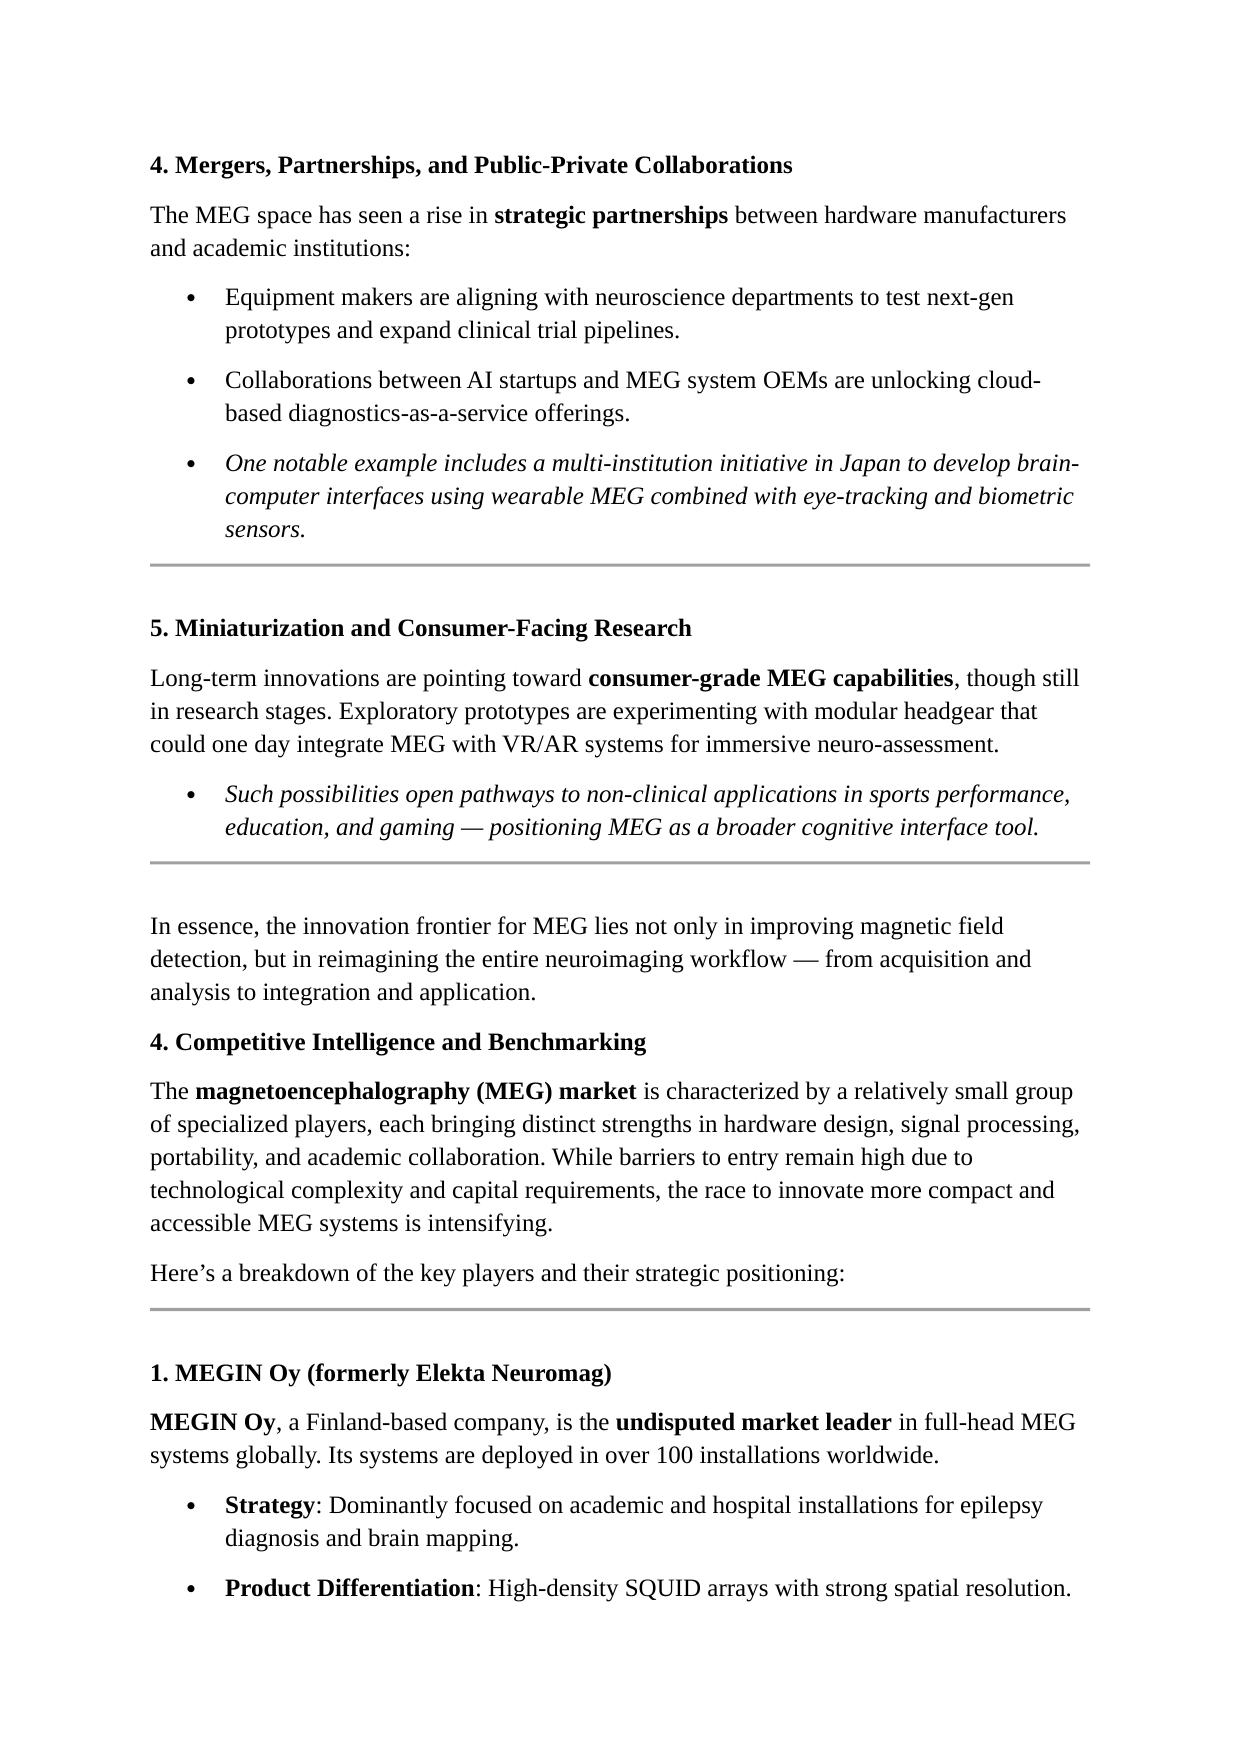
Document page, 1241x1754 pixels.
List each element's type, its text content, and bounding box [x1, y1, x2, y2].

list Strategy: Dominantly focused on academic and hospital installations for epilepsy diagnosis and brain mapping. [187, 1490, 1090, 1552]
text 5. Miniaturization and Consumer-Facing Research [150, 613, 1090, 642]
text MEGIN Oy, a Finland-based company, is the undisputed market leader in full-head MEG systems globally. Its systems are deployed in over 100 installations worldwide. [150, 1407, 1090, 1469]
list Equipment makers are aligning with neuroscience departments to test next-gen prototypes and expand clinical trial pipelines. [187, 282, 1090, 344]
text 4. Mergers, Partnerships, and Public-Private Collaborations [150, 150, 1090, 179]
list One notable example includes a multi-institution initiative in Japan to develop brain-computer interfaces using wearable MEG combined with eye-tracking and biometric sensors. [187, 448, 1090, 543]
list Collaborations between AI startups and MEG system OEMs are unlocking cloud-based diagnostics-as-a-service offerings. [187, 365, 1090, 427]
text The magnetoencephalography (MEG) market is characterized by a relatively small group of specialized players, each bringing distinct strengths in hardware design, signal processing, portability, and academic collaboration. While barriers to entry remain high due to technological complexity and capital requirements, the race to innovate more compact and accessible MEG systems is intensifying. [150, 1076, 1090, 1237]
text Long-term innovations are pointing toward consumer-grade MEG capabilities, though still in research stages. Exploratory prototypes are experimenting with modular headgear that could one day integrate MEG with VR/AR systems for immersive neuro-assessment. [150, 663, 1090, 758]
text 4. Competitive Intelligence and Benchmarking [150, 1027, 1090, 1056]
text The MEG space has seen a rise in strategic partnerships between hardware manufacturers and academic institutions: [150, 200, 1090, 261]
text In essence, the innovation frontier for MEG lies not only in improving magnetic field detection, but in reimagining the entire neuroimaging workflow — from acquisition and analysis to integration and application. [150, 911, 1090, 1006]
list Product Differentiation: High-density SQUID arrays with strong spatial resolution. [187, 1573, 1090, 1601]
text Here’s a breakdown of the key players and their strategic positioning: [150, 1258, 1090, 1287]
list Such possibilities open pathways to non-clinical applications in sports performance, education, and gaming — positioning MEG as a broader cognitive interface tool. [187, 779, 1090, 840]
text 1. MEGIN Oy (formerly Elekta Neuromag) [150, 1358, 1090, 1386]
